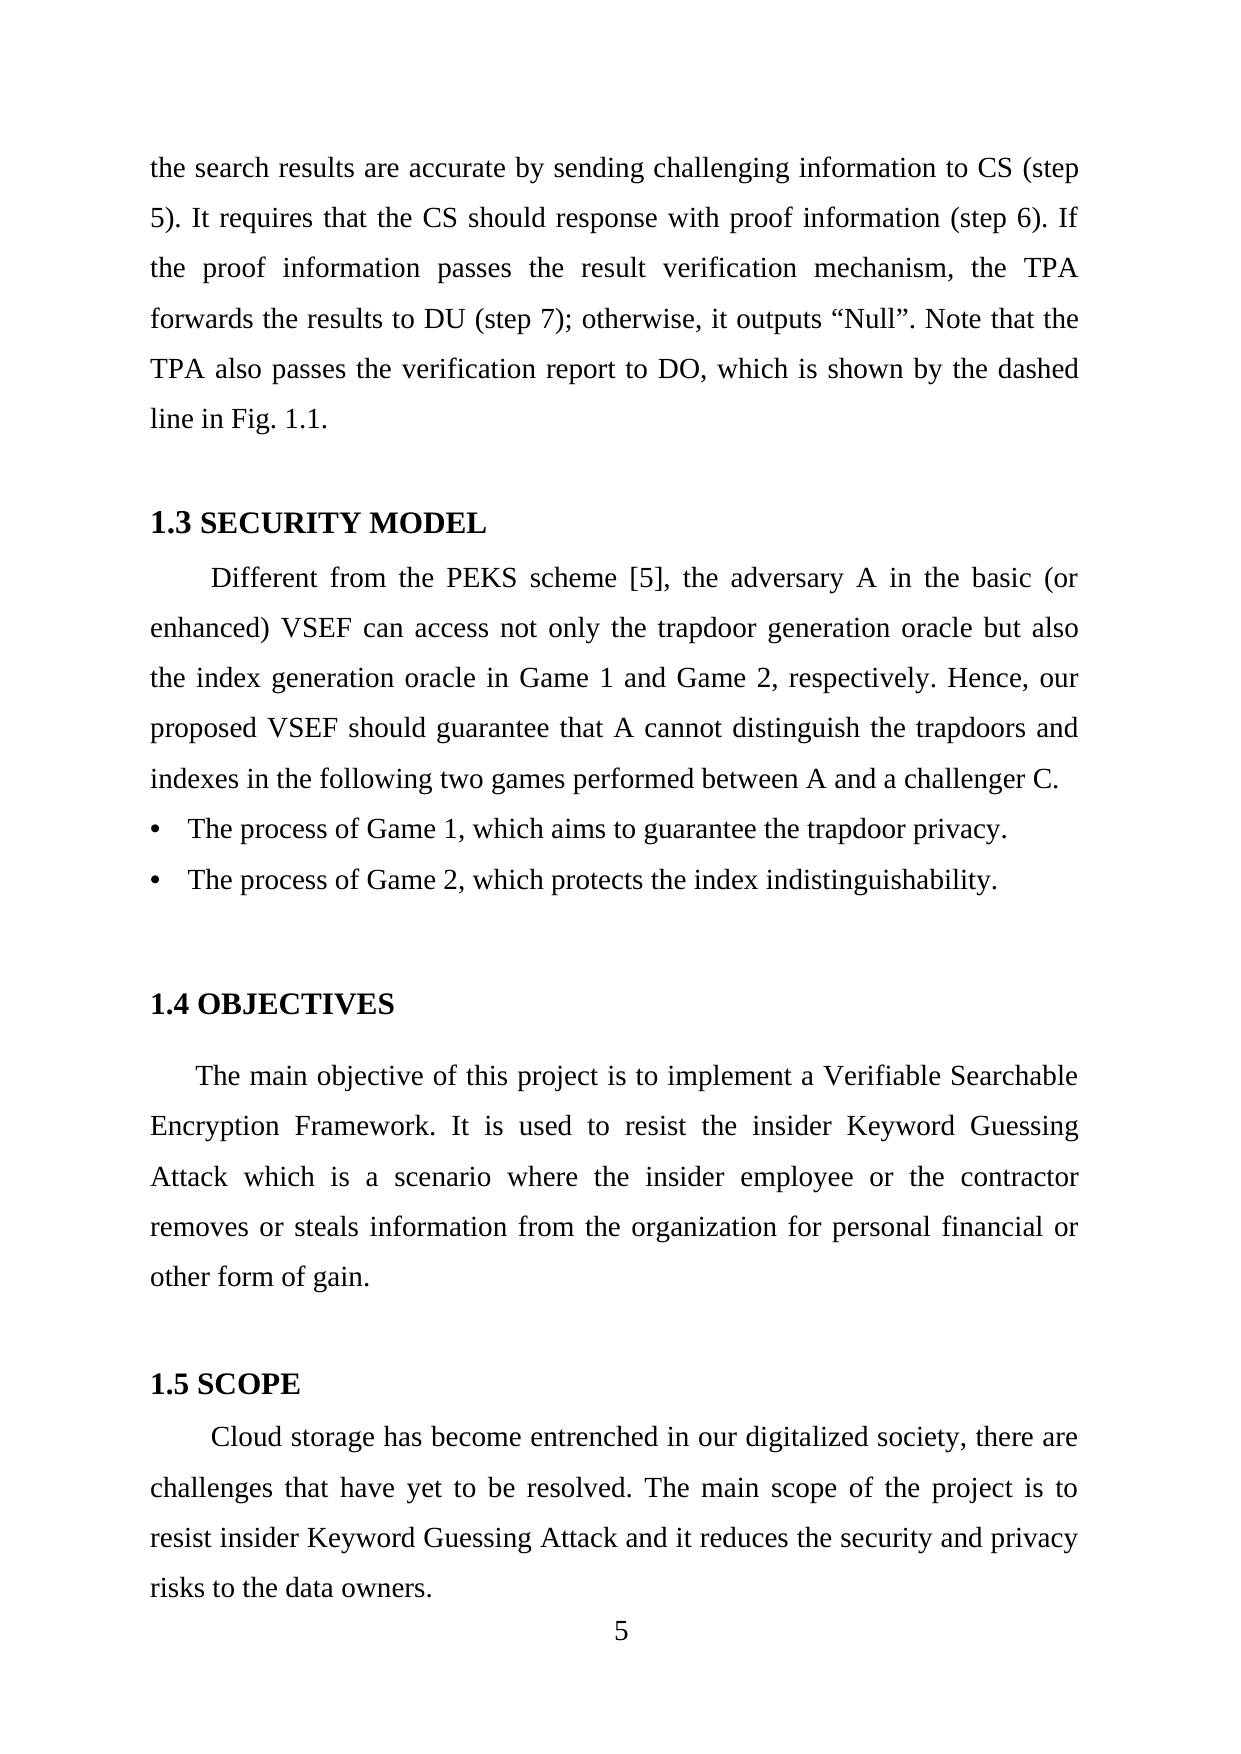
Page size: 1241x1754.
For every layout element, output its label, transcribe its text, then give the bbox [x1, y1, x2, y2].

list The process of Game 1, which aims to guarantee the trapdoor privacy. [150, 811, 1080, 845]
list The main objective of this project is to implement a Verifiable Searchable Encryption Framework. It is used to resist the insider Keyword Guessing Attack which is a scenario where the insider employee or the contractor removes or steals information from the organization for personal financial or other form of gain. [150, 1058, 1080, 1293]
text 1.4 OBJECTIVES [150, 985, 1080, 1021]
list Different from the PEKS scheme [5], the adversary A in the basic (or enhanced) VSEF can access not only the trapdoor generation oracle but also the index generation oracle in Game 1 and Game 2, respectively. Hence, our proposed VSEF should guarantee that A cannot distinguish the trapdoors and indexes in the following two games performed between A and a challenger C. [150, 560, 1080, 794]
list 1.3 SECURITY MODEL [150, 502, 1080, 541]
list Cloud storage has become entrenched in our digitalized society, there are challenges that have yet to be resolved. The main scope of the project is to resist insider Keyword Guessing Attack and it reduces the security and privacy risks to the data owners. [150, 1419, 1080, 1604]
list The process of Game 2, which protects the index indistinguishability. [150, 862, 1080, 895]
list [150, 150, 1080, 435]
text 1.5 SCOPE [150, 1365, 1080, 1401]
